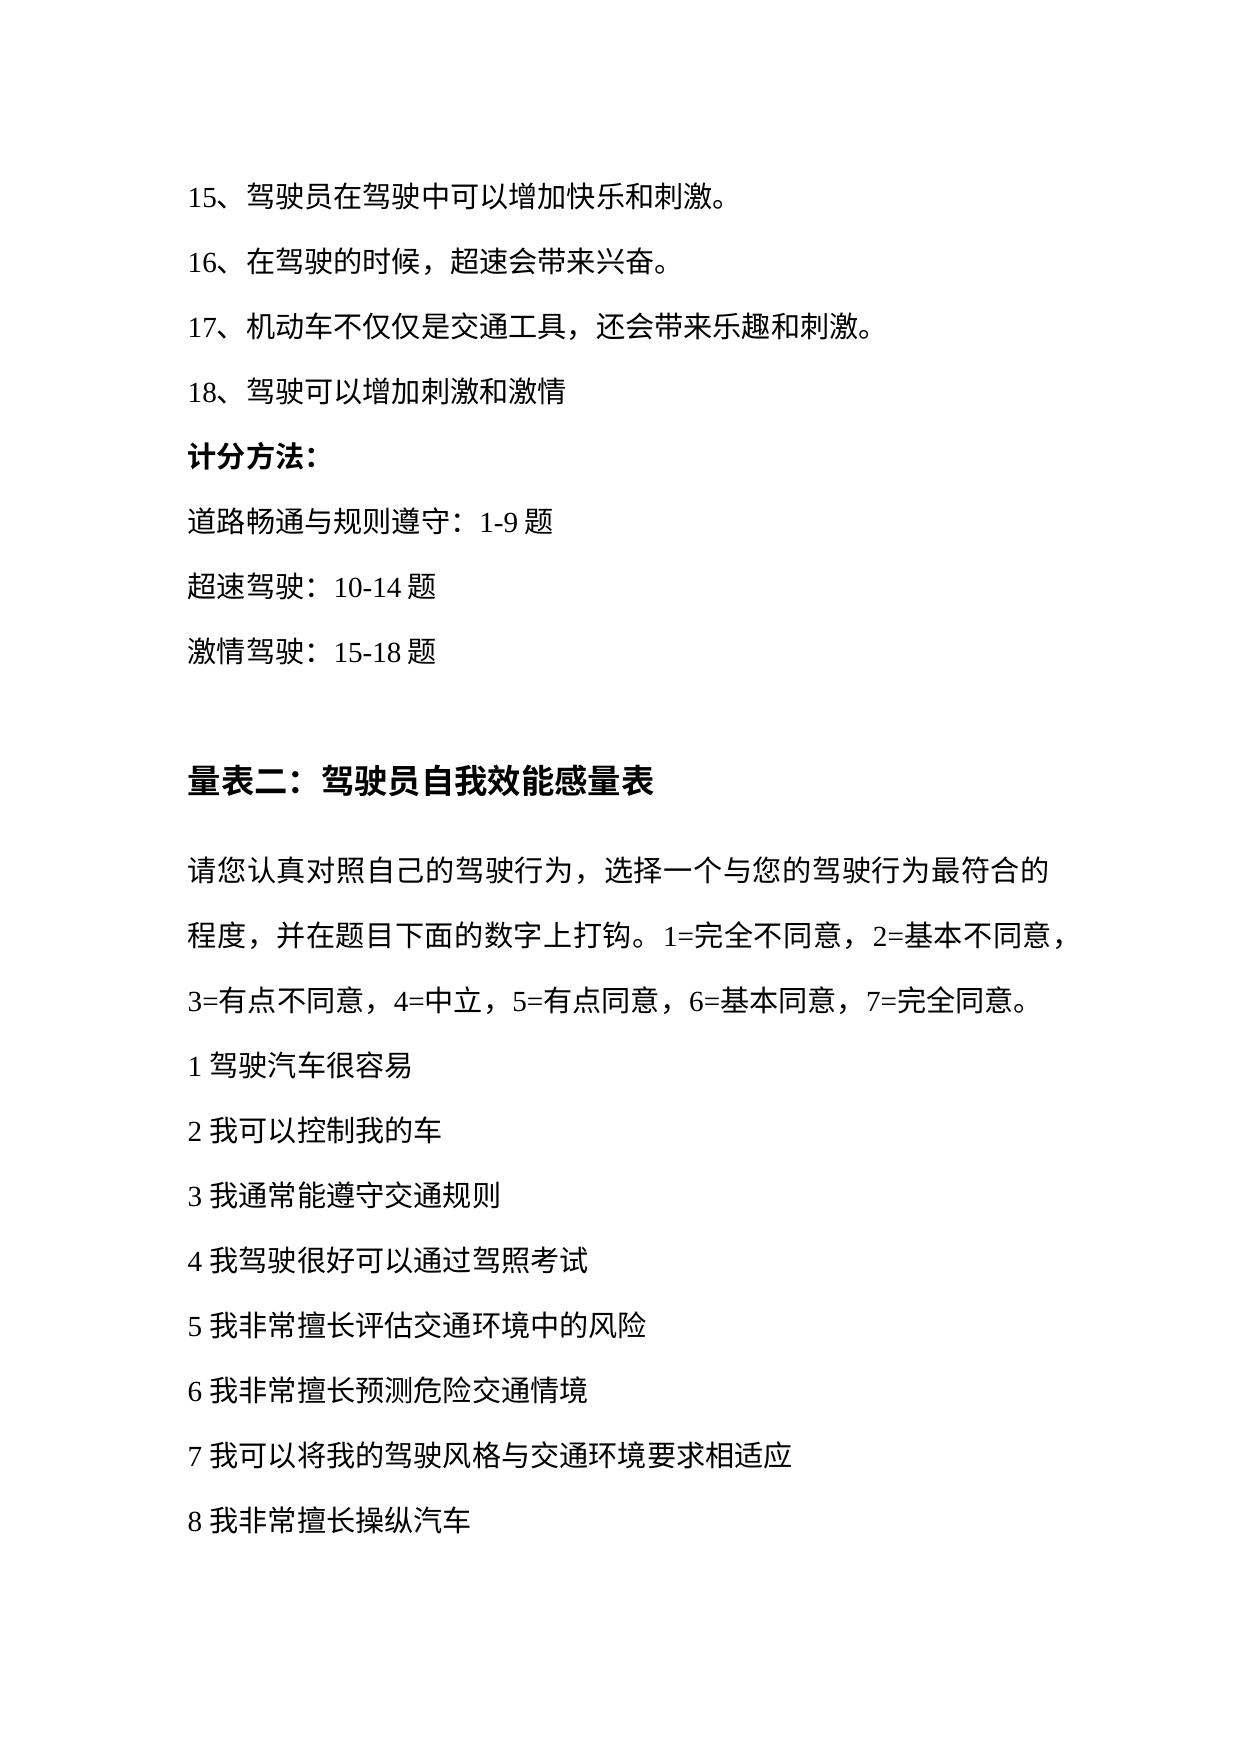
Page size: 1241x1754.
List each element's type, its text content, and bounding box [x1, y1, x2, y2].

text 15、驾驶员在驾驶中可以增加快乐和刺激。 [187, 162, 1053, 227]
text 道路畅通与规则遵守：1-9题 [187, 487, 1053, 552]
text 超速驾驶：10-14题 [187, 552, 1053, 617]
text 请您认真对照自己的驾驶行为，选择一个与您的驾驶行为最符合的程度，并在题目下面的数字上打钩。1=完全不同意，2=基本不同意，3=有点不同意，4=中立，5=有点同意，6=基本同意，7=完全同意。 [187, 836, 1053, 1031]
text 计分方法： [187, 422, 1053, 487]
text 16、在驾驶的时候，超速会带来兴奋。 [187, 227, 1053, 292]
text 量表二：驾驶员自我效能感量表 [187, 747, 1053, 812]
text 18、驾驶可以增加刺激和激情 [187, 357, 1053, 422]
text 17、机动车不仅仅是交通工具，还会带来乐趣和刺激。 [187, 292, 1053, 357]
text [187, 1031, 1053, 1551]
text 激情驾驶：15-18题 [187, 617, 1053, 682]
